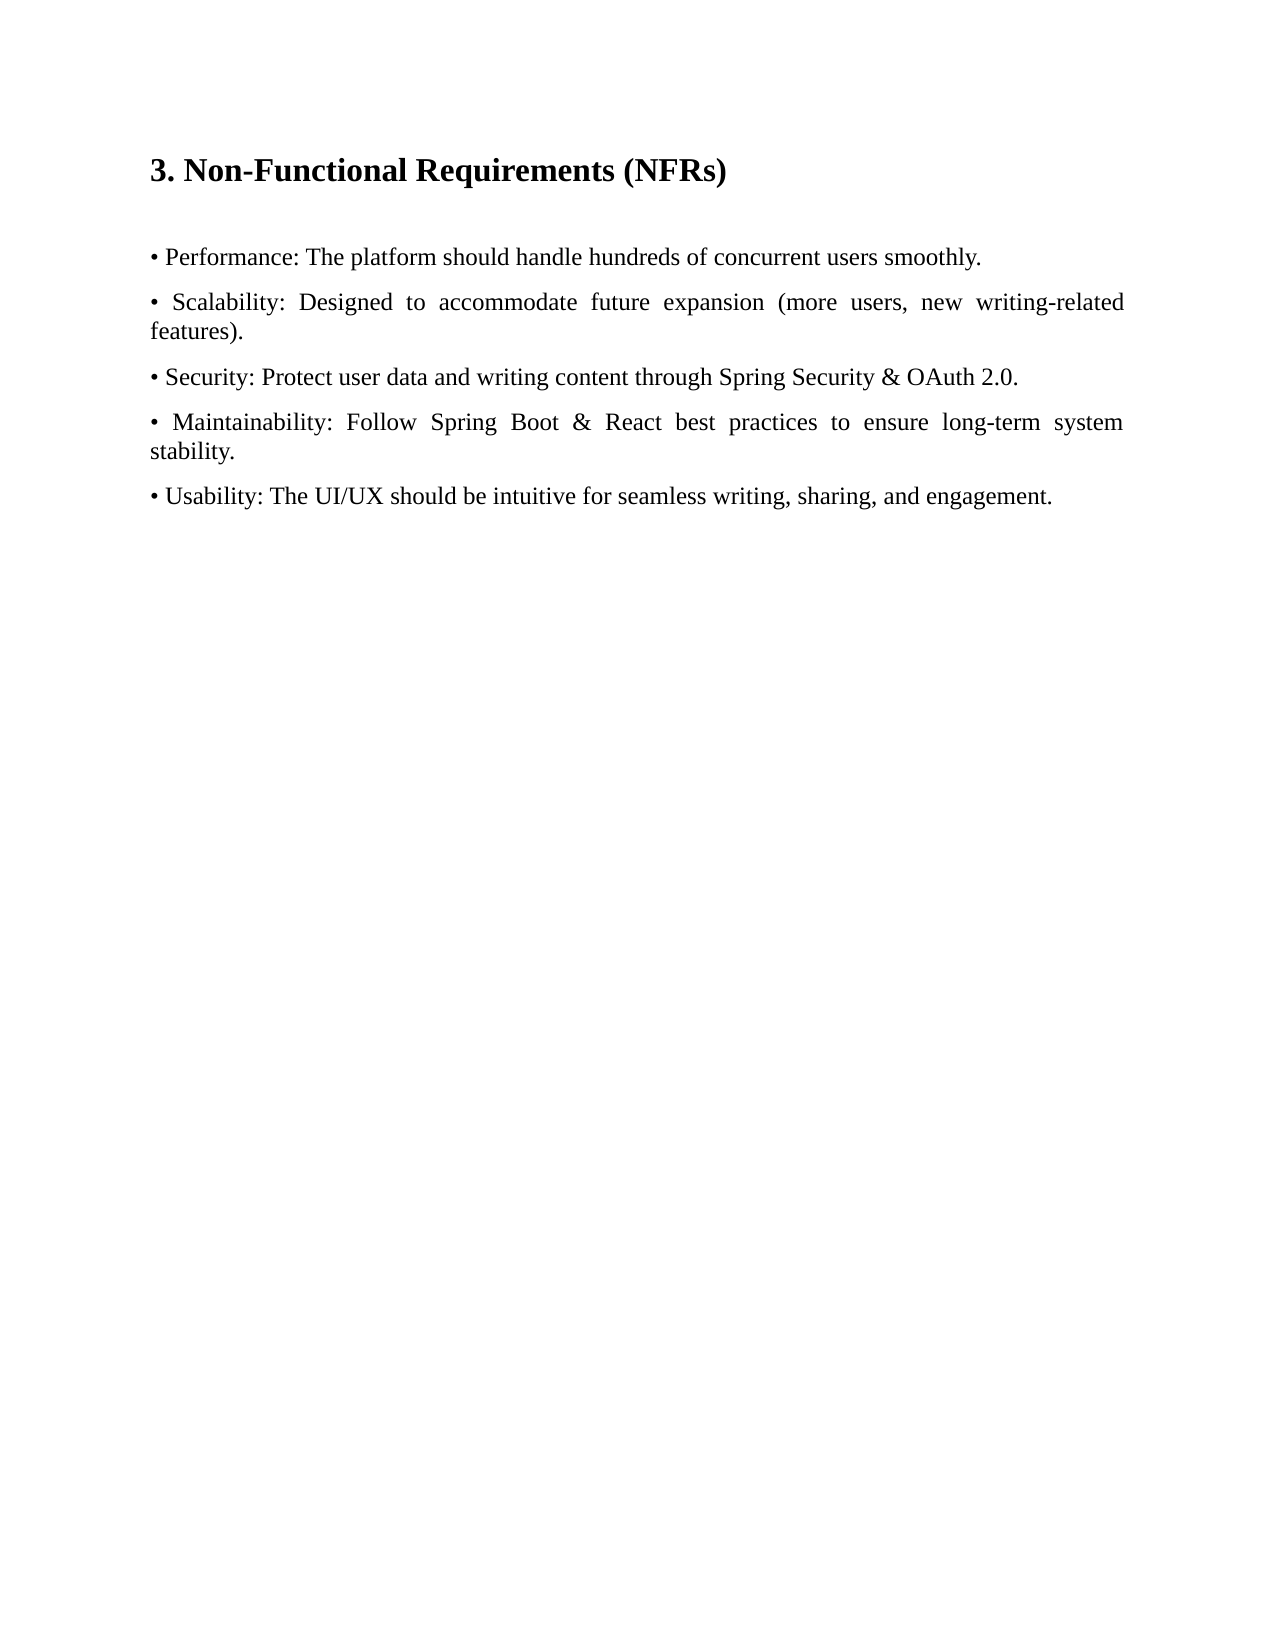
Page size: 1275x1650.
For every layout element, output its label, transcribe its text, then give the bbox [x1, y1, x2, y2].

text • Scalability: Designed to accommodate future expansion (more users, new writing-related features). [150, 287, 1125, 345]
text • Performance: The platform should handle hundreds of concurrent users smoothly. [150, 242, 1125, 271]
text • Maintainability: Follow Spring Boot & React best practices to ensure long-term system stability. [150, 407, 1125, 464]
text • Security: Protect user data and writing content through Spring Security & OAuth 2.0. [150, 362, 1125, 390]
text • Usability: The UI/UX should be intuitive for seamless writing, sharing, and engagement. [150, 481, 1125, 510]
subtitle 3. Non-Functional Requirements (NFRs) [150, 150, 1125, 188]
